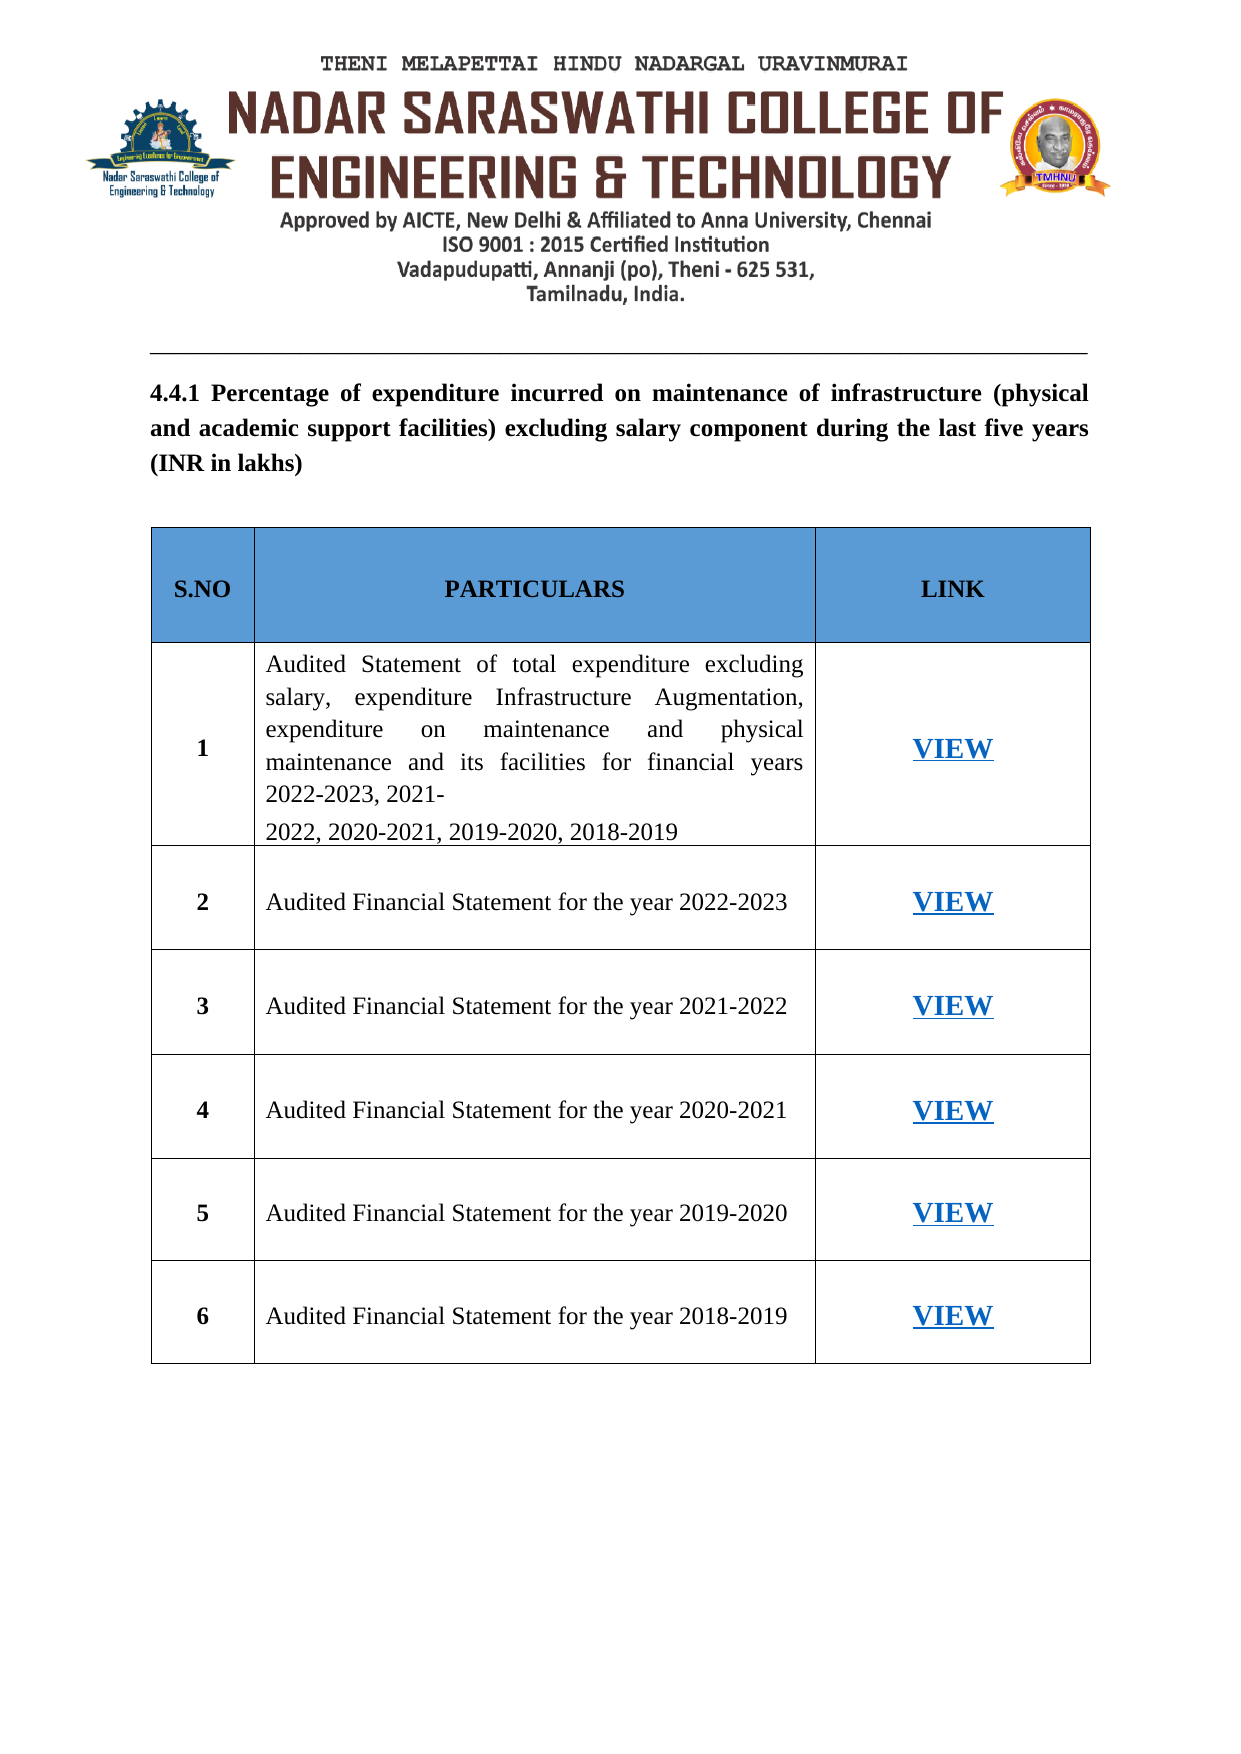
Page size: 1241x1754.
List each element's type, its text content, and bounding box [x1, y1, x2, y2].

table_cell Audited Financial Statement for the year 2020-2021 [255, 1055, 815, 1157]
table_cell VIEW [816, 1261, 1090, 1363]
table_cell VIEW [816, 846, 1090, 949]
table_cell VIEW [816, 950, 1090, 1054]
table_cell Audited Financial Statement for the year 2018-2019 [255, 1261, 815, 1363]
table_cell 2 [152, 846, 254, 949]
table_cell Audited Statement of total expenditure excluding salary, expenditure Infrastructure Augmentation, expenditure on maintenance and physical maintenance and its facilities for financial years 2022-2023, 2021- 2022, 2020-2021, 2019-2020, 2018-2019 [255, 643, 815, 845]
table_cell VIEW [816, 1055, 1090, 1157]
table_cell 5 [152, 1159, 254, 1259]
table_cell 3 [152, 950, 254, 1054]
table_cell Audited Financial Statement for the year 2022-2023 [255, 846, 815, 949]
table_header S.NO [152, 528, 254, 642]
text 4.4.1 Percentage of expenditure incurred on maintenance of infrastructure (physical and academic support facilities) excluding salary component during the last five years (INR in lakhs) [150, 378, 1090, 476]
text ___________________________________________________________________________ [150, 328, 1090, 357]
table_header PARTICULARS [255, 528, 815, 642]
table_cell 1 [152, 643, 254, 845]
picture [85, 56, 1111, 305]
table_cell 4 [152, 1055, 254, 1157]
table_header LINK [816, 528, 1090, 642]
table_cell Audited Financial Statement for the year 2019-2020 [255, 1159, 815, 1259]
table_cell Audited Financial Statement for the year 2021-2022 [255, 950, 815, 1054]
table_cell VIEW [816, 1159, 1090, 1259]
table_cell VIEW [816, 643, 1090, 845]
table_cell 6 [152, 1261, 254, 1363]
